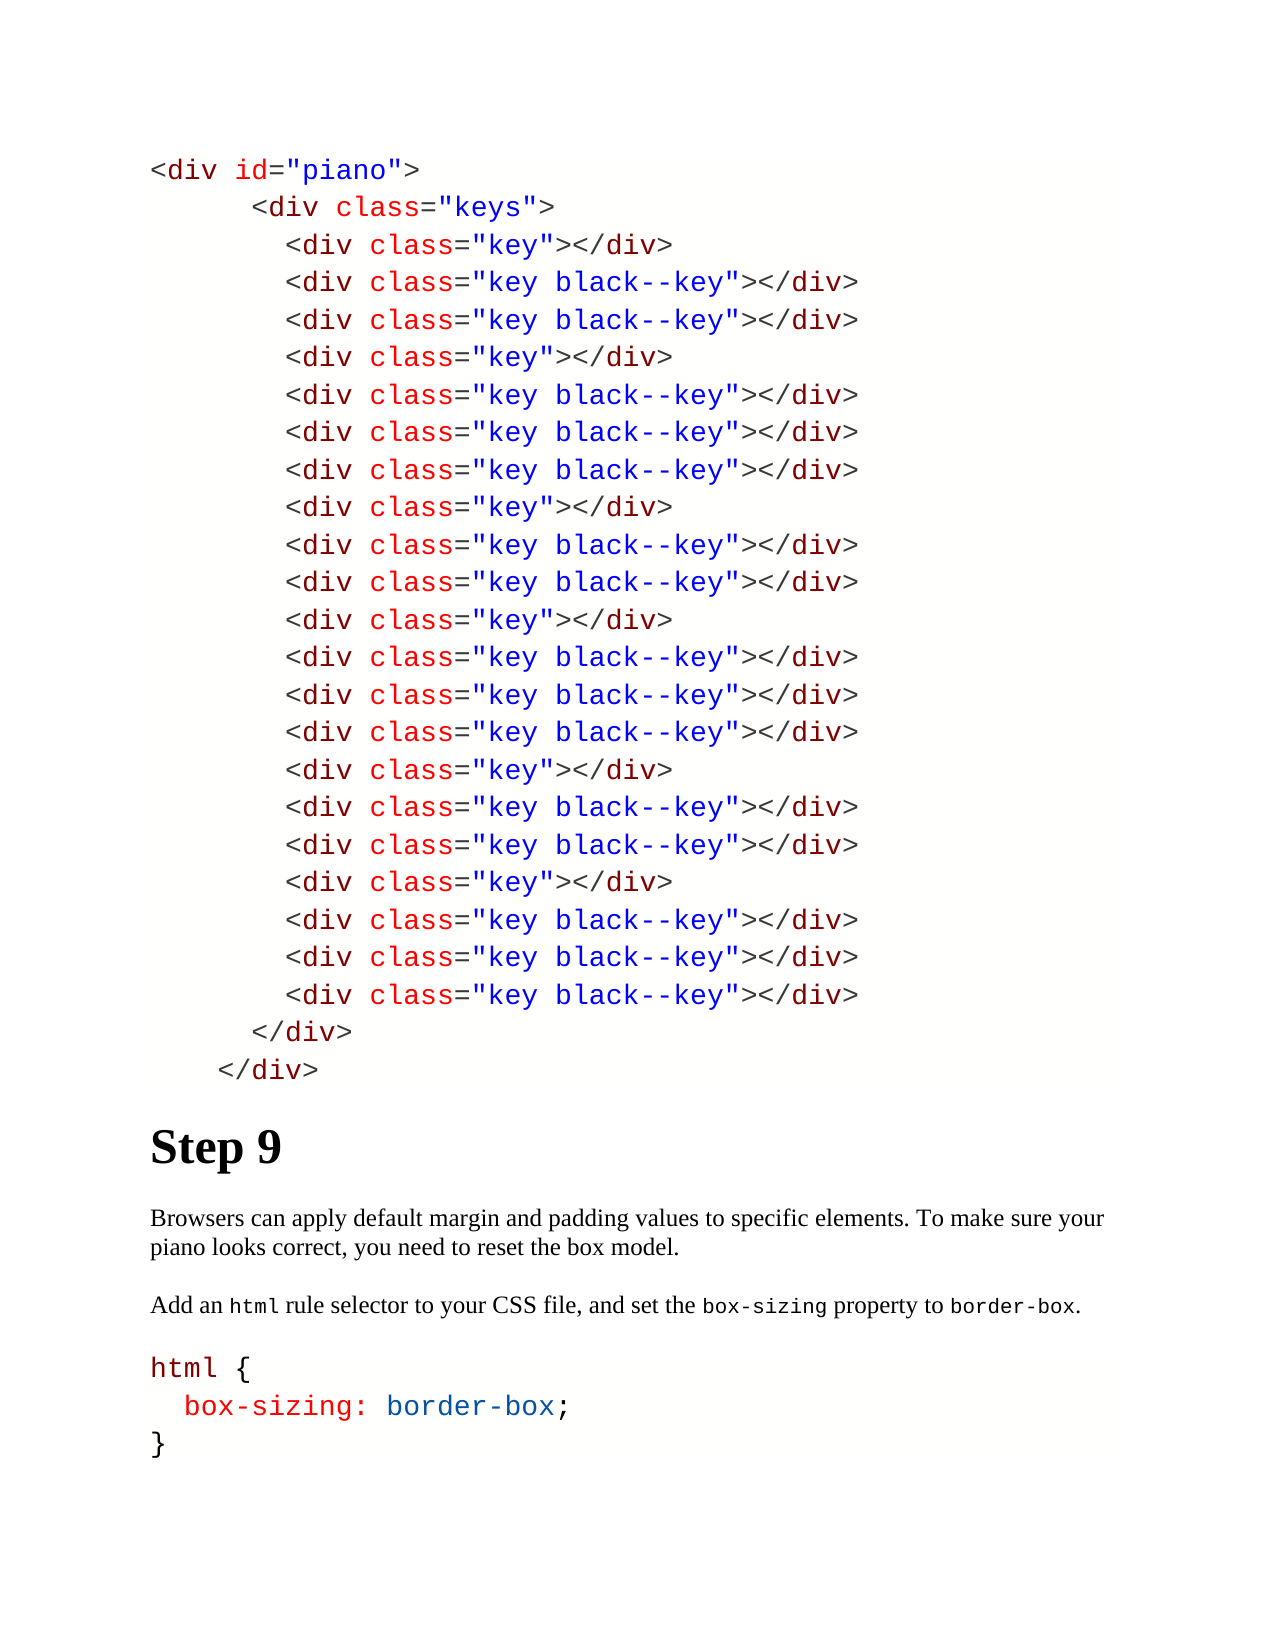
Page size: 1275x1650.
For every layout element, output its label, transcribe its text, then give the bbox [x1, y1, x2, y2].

text <div class="key"></div> [150, 600, 1125, 637]
text <div class="key black--key"></div> [150, 937, 1125, 975]
text <div class="key black--key"></div> [150, 300, 1125, 337]
text <div class="key black--key"></div> [150, 787, 1125, 825]
text <div class="key"></div> [150, 337, 1125, 375]
text html { [150, 1349, 1125, 1386]
text Add an html rule selector to your CSS file, and set the box-sizing property to border-box. [150, 1290, 1125, 1319]
text <div id="piano"> [150, 150, 1125, 187]
text </div> [150, 1050, 1125, 1087]
subtitle Step 9 [150, 1117, 1125, 1174]
text <div class="key black--key"></div> [150, 525, 1125, 562]
text <div class="key black--key"></div> [150, 825, 1125, 862]
text </div> [150, 1012, 1125, 1050]
text <div class="key"></div> [150, 487, 1125, 525]
text <div class="keys"> [150, 187, 1125, 225]
text <div class="key black--key"></div> [150, 900, 1125, 937]
text <div class="key black--key"></div> [150, 712, 1125, 750]
text <div class="key"></div> [150, 862, 1125, 900]
text <div class="key black--key"></div> [150, 562, 1125, 600]
text <div class="key black--key"></div> [150, 412, 1125, 450]
text <div class="key black--key"></div> [150, 675, 1125, 712]
text <div class="key black--key"></div> [150, 637, 1125, 675]
text <div class="key black--key"></div> [150, 450, 1125, 487]
text box-sizing: border-box; [150, 1386, 1125, 1424]
text <div class="key black--key"></div> [150, 975, 1125, 1012]
text <div class="key black--key"></div> [150, 375, 1125, 412]
text Browsers can apply default margin and padding values to specific elements. To make sure your piano looks correct, you need to reset the box model. [150, 1203, 1125, 1261]
text <div class="key"></div> [150, 750, 1125, 787]
text <div class="key black--key"></div> [150, 262, 1125, 300]
text <div class="key"></div> [150, 225, 1125, 262]
text } [150, 1424, 1125, 1461]
